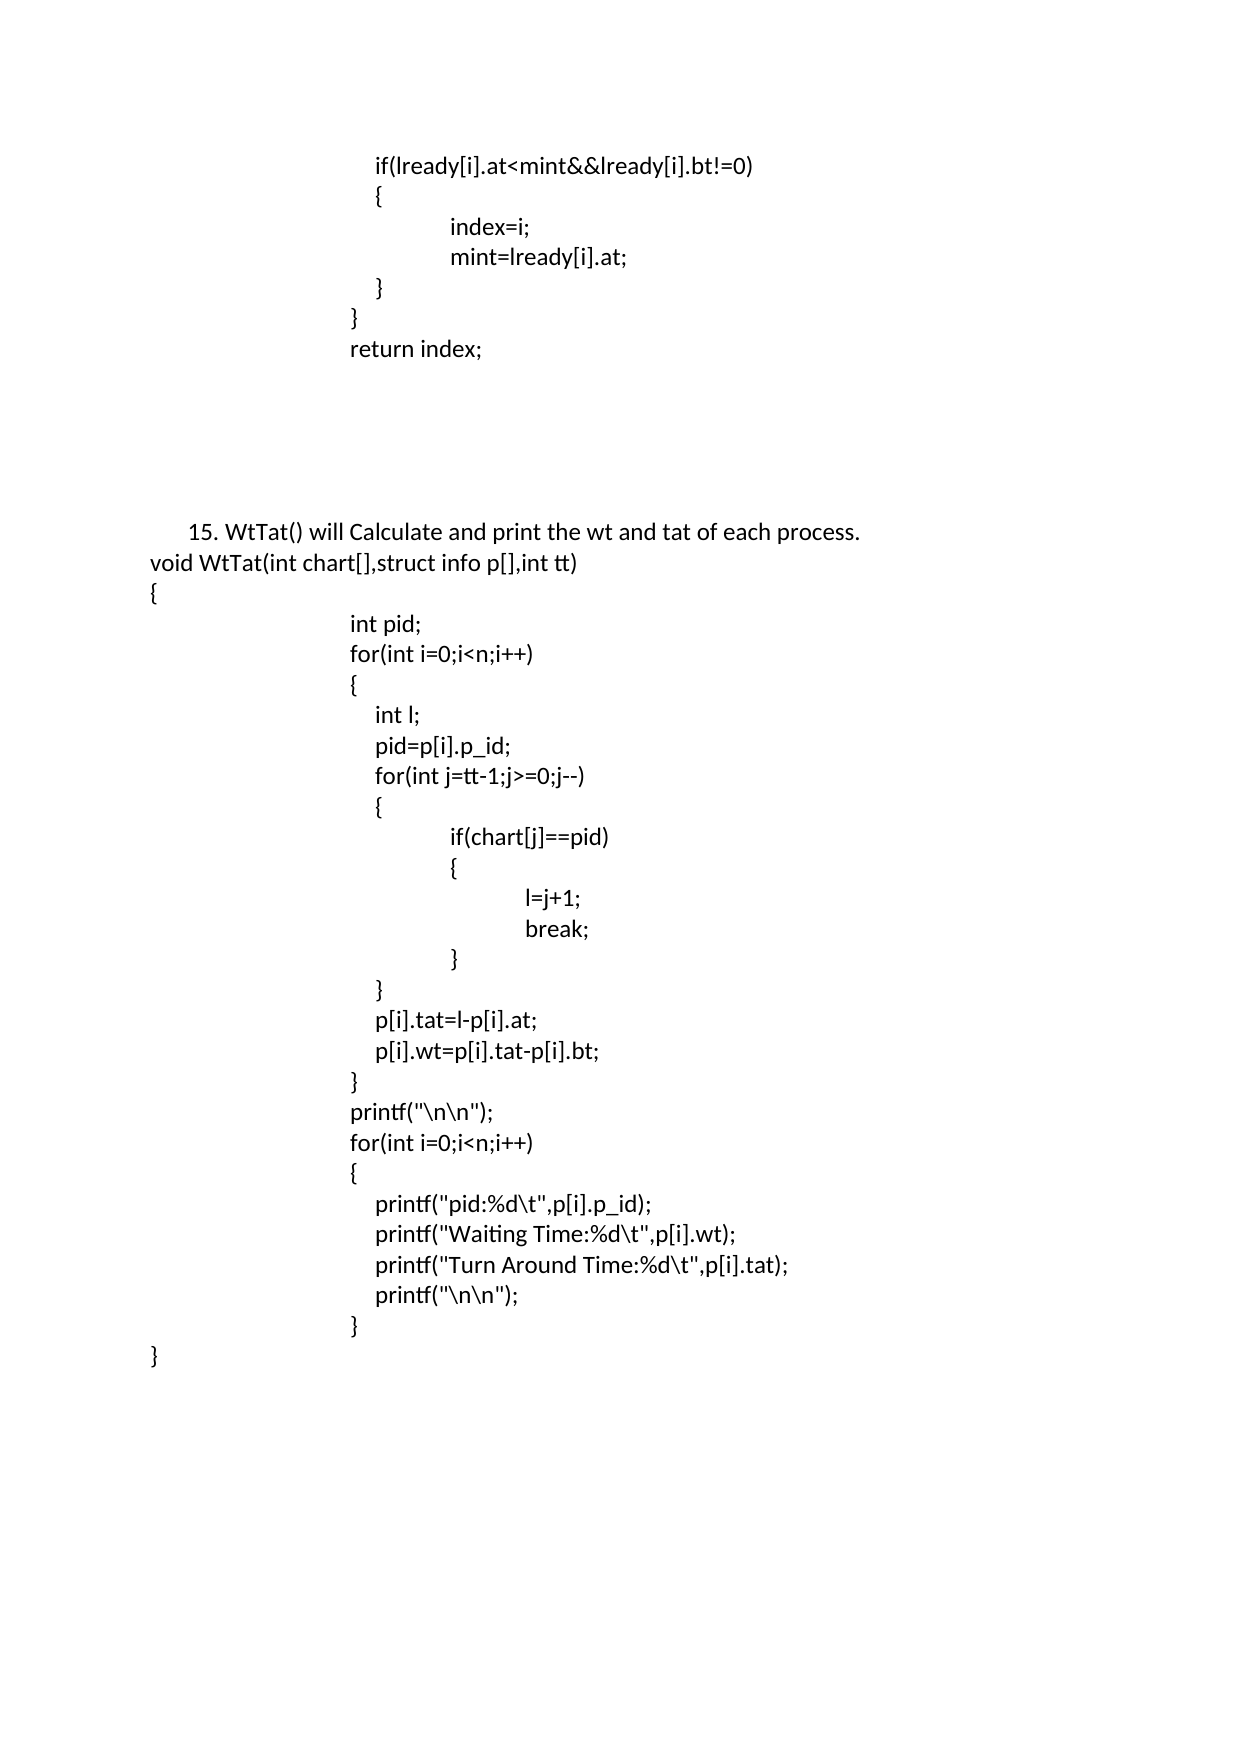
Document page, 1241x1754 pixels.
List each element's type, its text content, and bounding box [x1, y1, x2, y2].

list WtTat() will Calculate and print the wt and tat of each process. [187, 516, 1090, 547]
text int pid; [150, 608, 1090, 638]
text p[i].tat=l-p[i].at; [150, 1004, 1090, 1035]
text { [150, 852, 1090, 882]
text index=i; [150, 211, 1090, 242]
text { [150, 1157, 1090, 1188]
text for(int i=0;i<n;i++) [150, 638, 1090, 669]
text } [150, 1340, 1090, 1371]
text } [150, 272, 1090, 303]
text l=j+1; [150, 882, 1090, 913]
text { [150, 669, 1090, 699]
text } [150, 1066, 1090, 1096]
text int l; [150, 699, 1090, 730]
text { [150, 181, 1090, 211]
text for(int j=tt-1;j>=0;j--) [150, 760, 1090, 791]
text printf("Waiting Time:%d\t",p[i].wt); [150, 1218, 1090, 1249]
text printf("Turn Around Time:%d\t",p[i].tat); [150, 1249, 1090, 1279]
text void WtTat(int chart[],struct info p[],int tt) [150, 547, 1090, 577]
text if(lready[i].at<mint&&lready[i].bt!=0) [150, 150, 1090, 181]
text { [150, 577, 1090, 608]
text p[i].wt=p[i].tat-p[i].bt; [150, 1035, 1090, 1066]
text } [150, 303, 1090, 333]
text printf("\n\n"); [150, 1096, 1090, 1127]
text pid=p[i].p_id; [150, 730, 1090, 760]
text } [150, 1310, 1090, 1340]
text printf("pid:%d\t",p[i].p_id); [150, 1188, 1090, 1218]
text { [150, 791, 1090, 821]
text return index; [150, 333, 1090, 364]
text for(int i=0;i<n;i++) [150, 1127, 1090, 1157]
text mint=lready[i].at; [150, 242, 1090, 272]
text } [150, 943, 1090, 974]
text printf("\n\n"); [150, 1279, 1090, 1310]
text } [150, 974, 1090, 1004]
text if(chart[j]==pid) [150, 821, 1090, 852]
text break; [150, 913, 1090, 943]
